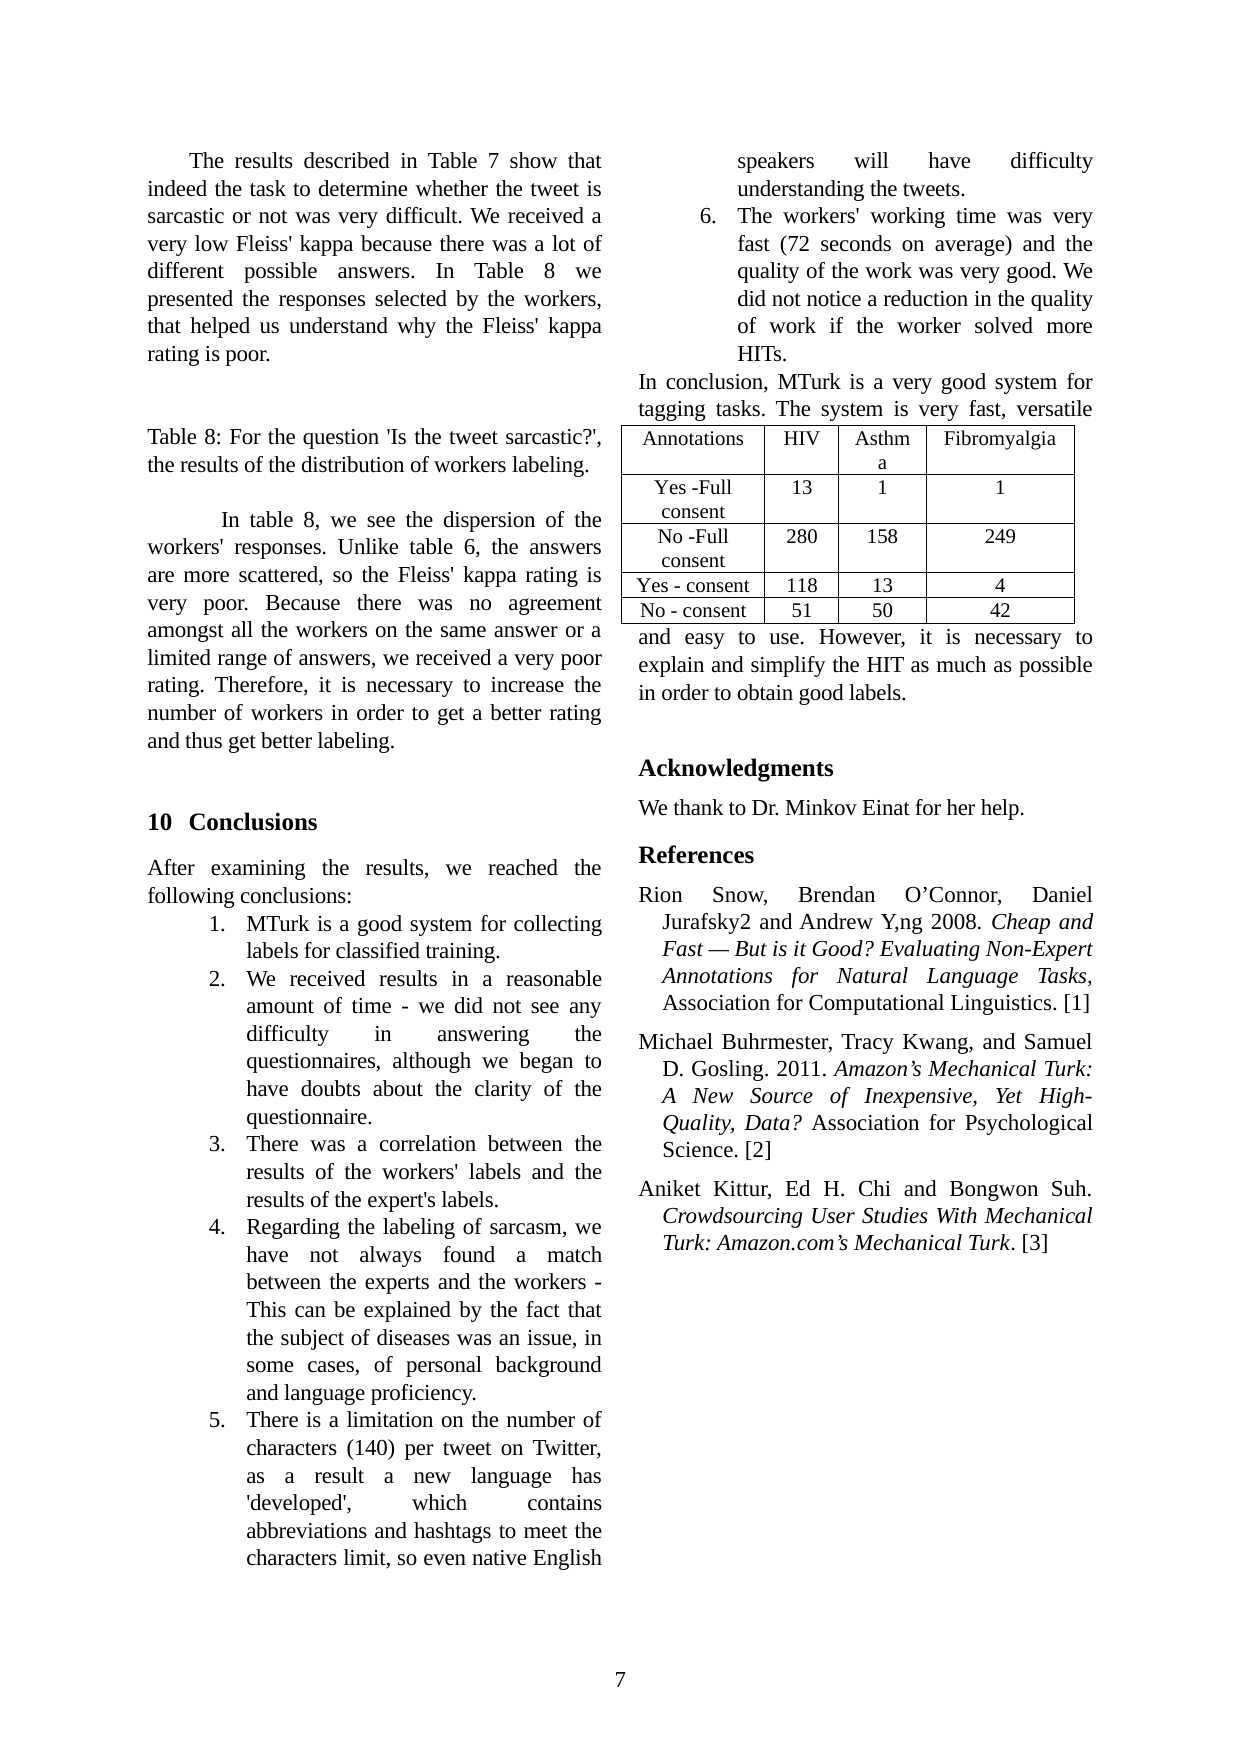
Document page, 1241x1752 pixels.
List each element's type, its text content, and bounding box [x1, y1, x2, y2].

text Aniket Kittur, Ed H. Chi and Bongwon Suh. Crowdsourcing User Studies With Mechanical Turk: Amazon.com’s Mechanical Turk. [3] [638, 1175, 1093, 1255]
text References [638, 840, 1093, 869]
table_cell 51 [765, 598, 838, 622]
table_cell No -Full consent [622, 524, 764, 572]
list The workers' working time was very fast (72 seconds on average) and the quality of the work was very good. We did not notice a reduction in the quality of work if the worker solved more HITs. [699, 202, 1093, 367]
table_header Fibromyalgia [927, 426, 1074, 474]
table_header Asthma [839, 426, 926, 474]
table_header Annotations [622, 426, 764, 474]
list There is a limitation on the number of characters (140) per tweet on Twitter, as a result a new language has 'developed', which contains abbreviations and hashtags to meet the characters limit, so even native English speakers will have difficulty understanding the tweets. [699, 147, 1093, 201]
list There is a limitation on the number of characters (140) per tweet on Twitter, as a result a new language has 'developed', which contains abbreviations and hashtags to meet the characters limit, so even native English speakers will have difficulty understanding the tweets. [208, 1406, 602, 1571]
list MTurk is a good system for collecting labels for classified training. [208, 909, 602, 963]
table_cell 158 [839, 524, 926, 572]
text After examining the results, we reached the following conclusions: [147, 854, 602, 908]
list Regarding the labeling of sarcasm, we have not always found a match between the experts and the workers - This can be explained by the fact that the subject of diseases was an issue, in some cases, of personal background and language proficiency. [208, 1213, 602, 1405]
table_cell 280 [765, 524, 838, 572]
table_cell 4 [927, 573, 1074, 597]
text We thank to Dr. Minkov Einat for her help. [638, 794, 1093, 820]
text Rion Snow, Brendan O’Connor, Daniel Jurafsky2 and Andrew Y,ng 2008. Cheap and Fast — But is it Good? Evaluating Non-Expert Annotations for Natural Language Tasks, Association for Computational Linguistics. [1] [638, 881, 1093, 1015]
table_cell No - consent [622, 598, 764, 622]
table_cell 118 [765, 573, 838, 597]
table_cell Yes - consent [622, 573, 764, 597]
table_cell 1 [839, 475, 926, 523]
text Table 8: For the question 'Is the tweet sarcastic?', the results of the distribution of workers labeling. [147, 423, 602, 477]
list We received results in a reasonable amount of time - we did not see any difficulty in answering the questionnaires, although we began to have doubts about the clarity of the questionnaire. [208, 965, 602, 1129]
table_header HIV [765, 426, 838, 474]
list There was a correlation between the results of the workers' labels and the results of the expert's labels. [208, 1130, 602, 1212]
table_cell 1 [927, 475, 1074, 523]
text Conclusions [147, 807, 602, 836]
text In conclusion, MTurk is a very good system for tagging tasks. The system is very fast, versatile and easy to use. However, it is necessary to explain and simplify the HIT as much as possible in order to obtain good labels. [638, 368, 1093, 705]
table_cell Yes -Full consent [622, 475, 764, 523]
table_cell 249 [927, 524, 1074, 572]
table_cell 13 [765, 475, 838, 523]
table_cell 50 [839, 598, 926, 622]
text The results described in Table 7 show that indeed the task to determine whether the tweet is sarcastic or not was very difficult. We received a very low Fleiss' kappa because there was a lot of different possible answers. In Table 8 we presented the responses selected by the workers, that helped us understand why the Fleiss' kappa rating is poor. [147, 147, 602, 367]
table_cell 42 [927, 598, 1074, 622]
text Acknowledgments [638, 753, 1093, 781]
table_cell 13 [839, 573, 926, 597]
text Michael Buhrmester, Tracy Kwang, and Samuel D. Gosling. 2011. Amazon’s Mechanical Turk: A New Source of Inexpensive, Yet High-Quality, Data? Association for Psychological Science. [2] [638, 1028, 1093, 1162]
